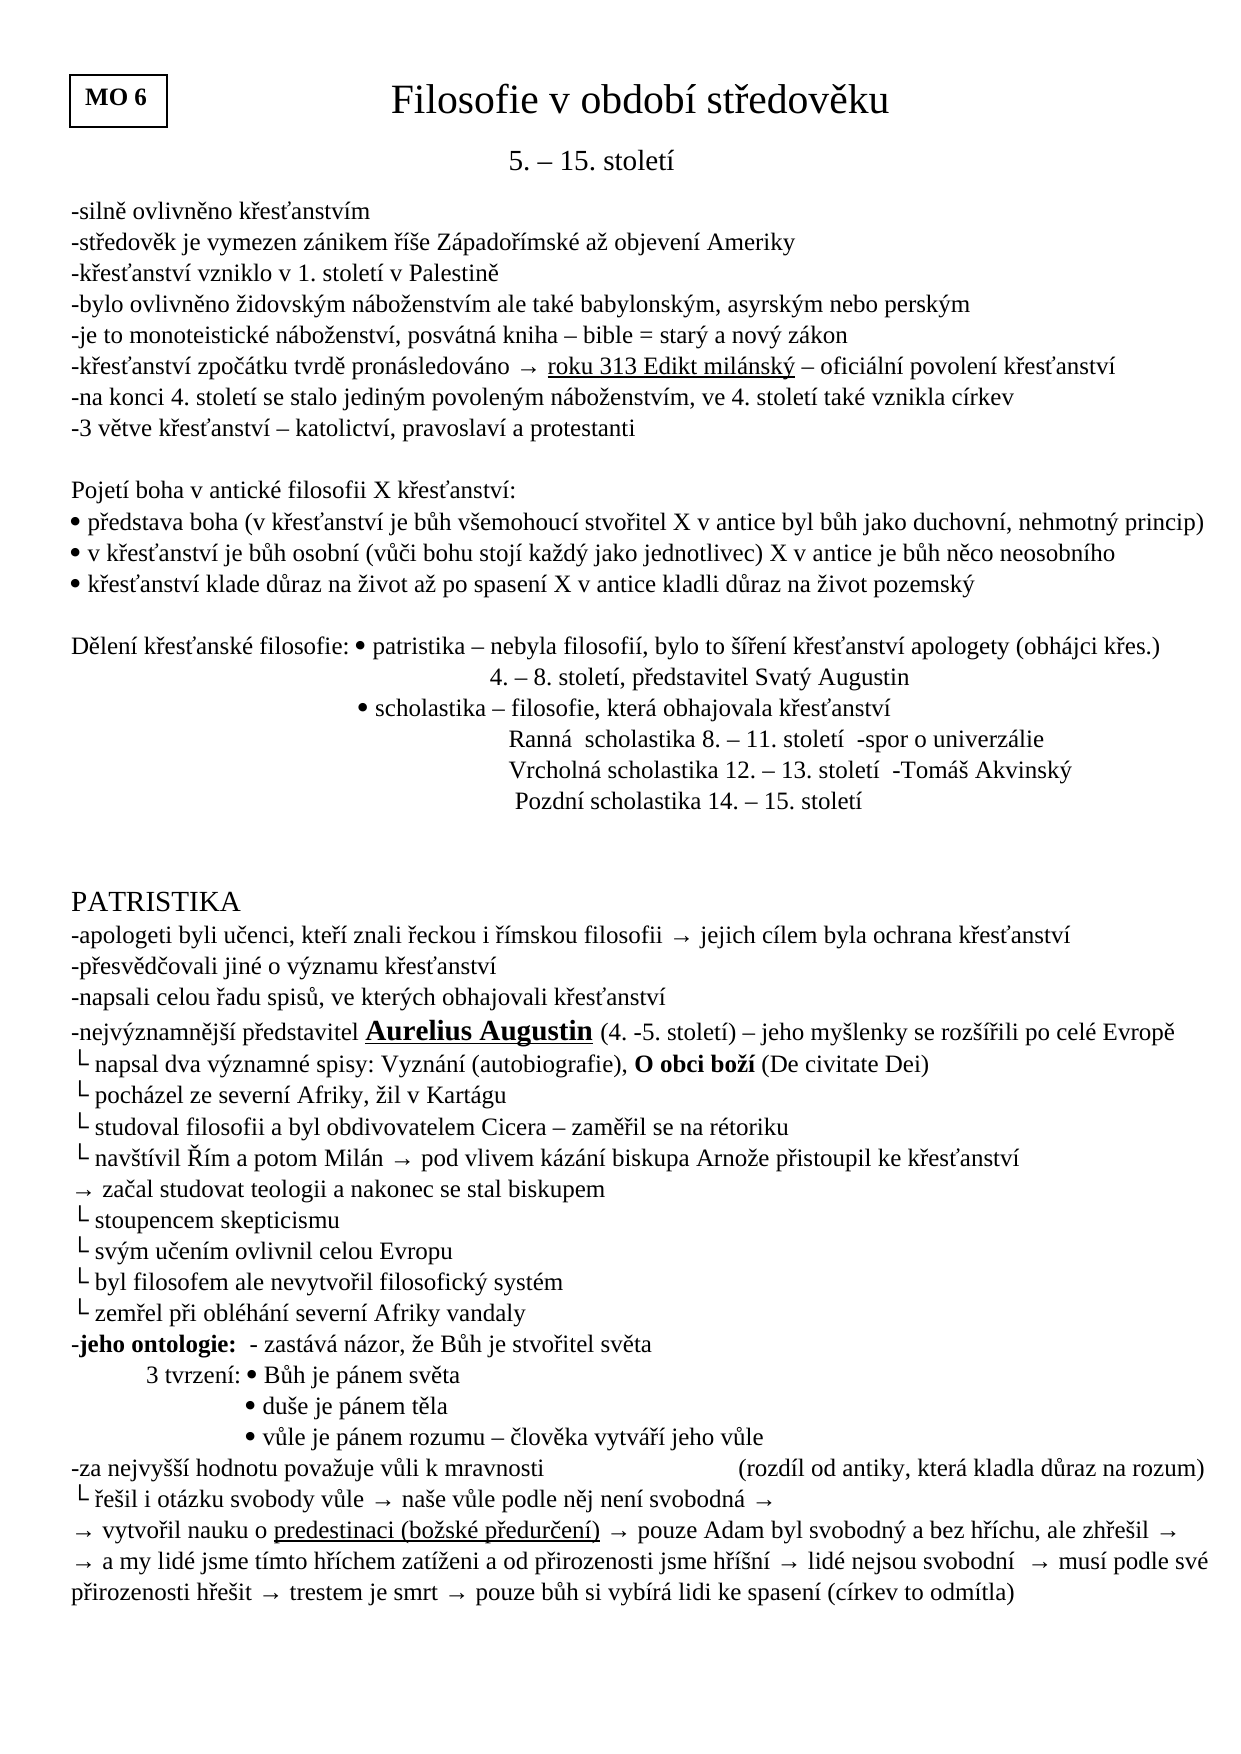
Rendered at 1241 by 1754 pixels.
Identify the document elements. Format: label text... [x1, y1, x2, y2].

text scholastika – filosofie, která obhajovala křesťanství [71, 693, 1211, 722]
text → a my lidé jsme tímto hříchem zatíženi a od přirozenosti jsme hříšní → lidé nejsou svobodní → musí podle své přirozenosti hřešit → trestem je smrt → pouze bůh si vybírá lidi ke spasení (církev to odmítla) [71, 1546, 1211, 1606]
text Filosofie v období středověku [168, 75, 1211, 123]
text představa boha (v křesťanství je bůh všemohoucí stvořitel X v antice byl bůh jako duchovní, nehmotný princip) [71, 507, 1211, 535]
text 3 tvrzení: Bůh je pánem světa [71, 1360, 1211, 1389]
text └ stoupencem skepticismu [71, 1205, 1211, 1233]
text -jeho ontologie: - zastává názor, že Bůh je stvořitel světa [71, 1329, 1211, 1358]
text └ studoval filosofii a byl obdivovatelem Cicera – zaměřil se na rétoriku [71, 1112, 1211, 1140]
text -nejvýznamnější představitel Aurelius Augustin (4. -5. století) – jeho myšlenky se rozšířili po celé Evropě [71, 1013, 1211, 1047]
text -na konci 4. století se stalo jediným povoleným náboženstvím, ve 4. století také vznikla církev [71, 382, 1211, 411]
text Pojetí boha v antické filosofii X křesťanství: [71, 476, 1211, 504]
text → začal studovat teologii a nakonec se stal biskupem [71, 1174, 1211, 1202]
text v křesťanství je bůh osobní (vůči bohu stojí každý jako jednotlivec) X v antice je bůh něco neosobního [71, 538, 1211, 566]
text -napsali celou řadu spisů, ve kterých obhajovali křesťanství [71, 982, 1211, 1011]
text vůle je pánem rozumu – člověka vytváří jeho vůle [71, 1422, 1211, 1451]
text └ navštívil Řím a potom Milán → pod vlivem kázání biskupa Arnože přistoupil ke křesťanství [71, 1143, 1211, 1171]
text └ pocházel ze severní Afriky, žil v Kartágu [71, 1081, 1211, 1109]
text 4. – 8. století, představitel Svatý Augustin [71, 662, 1211, 691]
text -křesťanství zpočátku tvrdě pronásledováno → roku 313 Edikt milánský – oficiální povolení křesťanství [71, 351, 1211, 380]
text křesťanství klade důraz na život až po spasení X v antice kladli důraz na život pozemský [71, 569, 1211, 597]
text Dělení křesťanské filosofie: patristika – nebyla filosofií, bylo to šíření křesťanství apologety (obhájci křes.) [71, 631, 1211, 659]
text Ranná scholastika 8. – 11. století -spor o univerzálie [71, 724, 1211, 753]
text -apologeti byli učenci, kteří znali řeckou i římskou filosofii → jejich cílem byla ochrana křesťanství [71, 920, 1211, 949]
text -je to monoteistické náboženství, posvátná kniha – bible = starý a nový zákon [71, 320, 1211, 349]
text └ zemřel při obléhání severní Afriky vandaly [71, 1298, 1211, 1327]
text Vrcholná scholastika 12. – 13. století -Tomáš Akvinský [71, 755, 1211, 784]
text -křesťanství vzniklo v 1. století v Palestině [71, 258, 1211, 287]
text -přesvědčovali jiné o významu křesťanství [71, 951, 1211, 980]
text -bylo ovlivněno židovským náboženstvím ale také babylonským, asyrským nebo perským [71, 289, 1211, 318]
text duše je pánem těla [71, 1391, 1211, 1420]
text -za nejvyšší hodnotu považuje vůli k mravnosti (rozdíl od antiky, která kladla důraz na rozum) [71, 1453, 1211, 1482]
text └ napsal dva významné spisy: Vyznání (autobiografie), O obci boží (De civitate Dei) [71, 1049, 1211, 1078]
text └ řešil i otázku svobody vůle → naše vůle podle něj není svobodná → [71, 1484, 1211, 1513]
text └ byl filosofem ale nevytvořil filosofický systém [71, 1267, 1211, 1296]
text 5. – 15. století [71, 143, 1211, 177]
text → vytvořil nauku o predestinaci (božské předurčení) → pouze Adam byl svobodný a bez hříchu, ale zhřešil → [71, 1515, 1211, 1544]
text Pozdní scholastika 14. – 15. století [71, 786, 1211, 815]
text PATRISTIKA [71, 884, 1211, 918]
text └ svým učením ovlivnil celou Evropu [71, 1236, 1211, 1264]
text -3 větve křesťanství – katolictví, pravoslaví a protestanti [71, 413, 1211, 442]
text -středověk je vymezen zánikem říše Západořímské až objevení Ameriky [71, 227, 1211, 256]
text -silně ovlivněno křesťanstvím [71, 196, 1211, 225]
